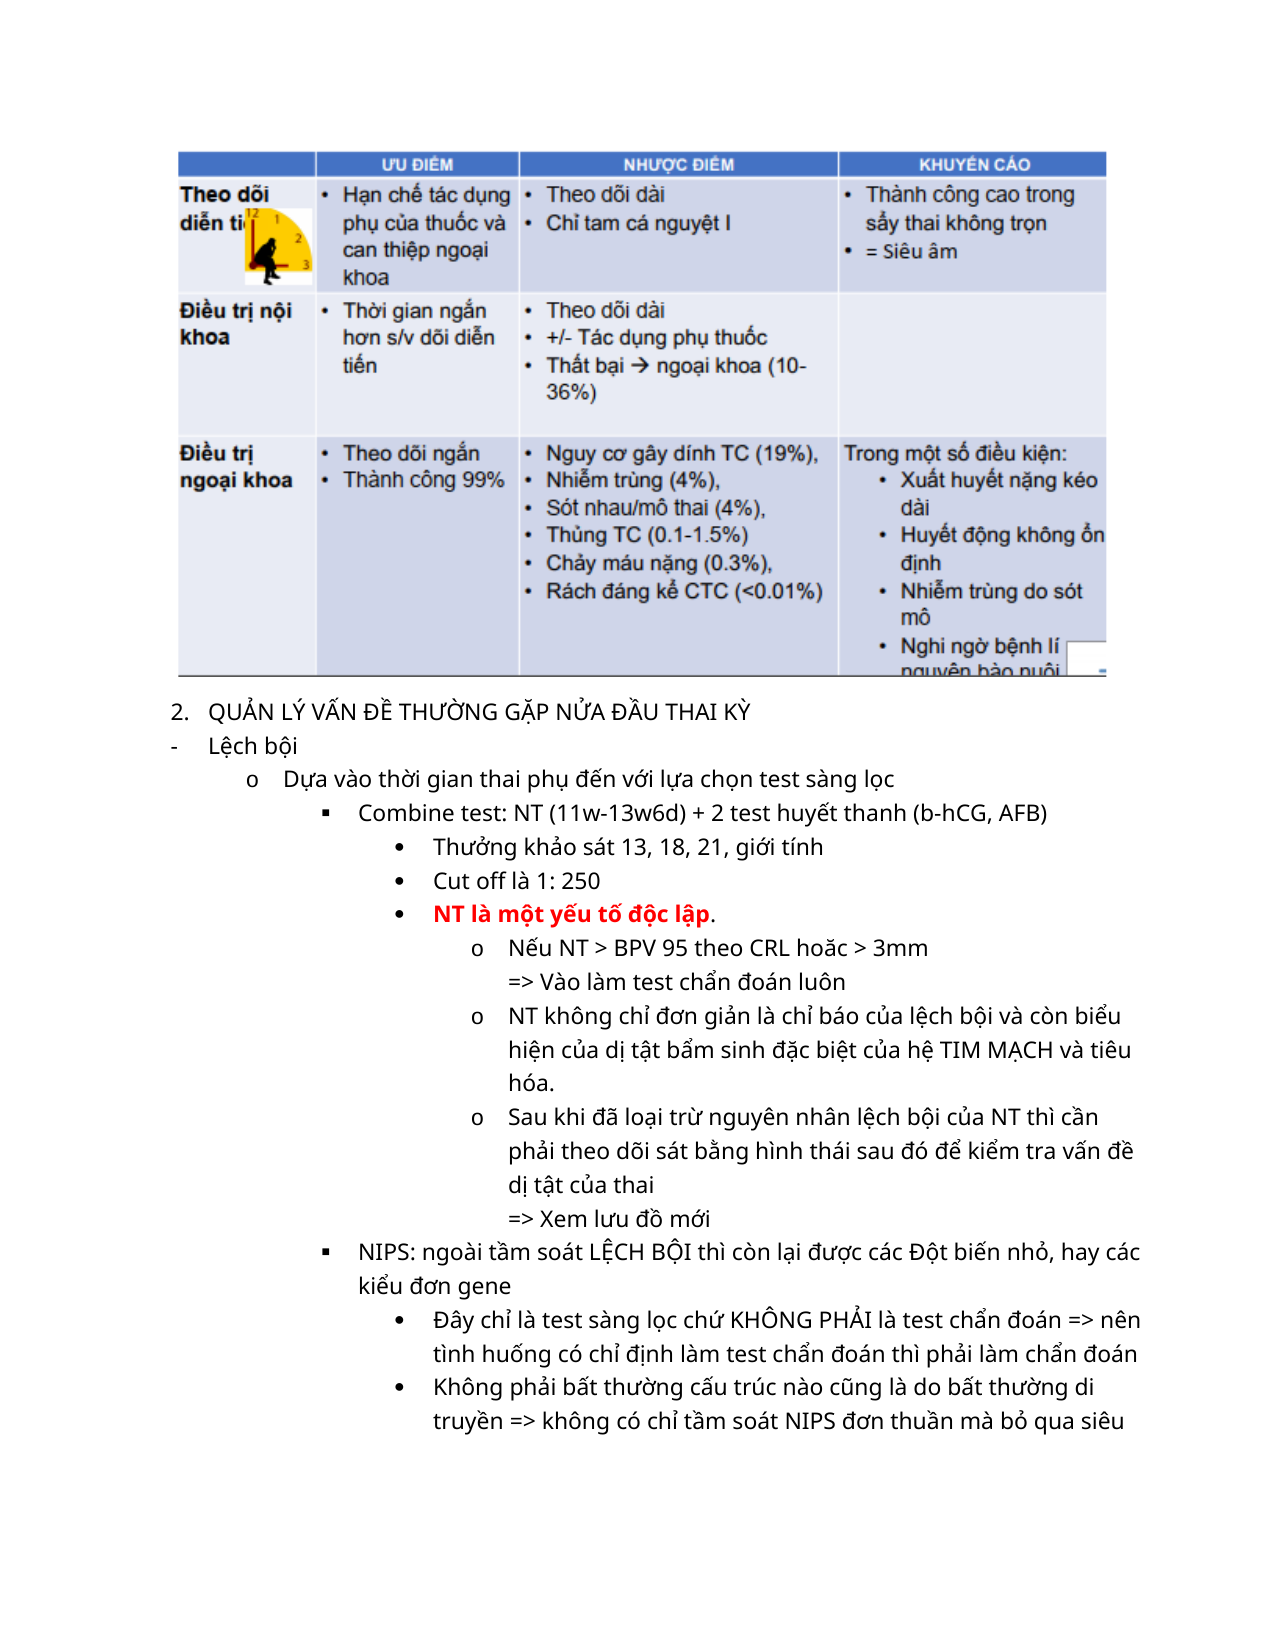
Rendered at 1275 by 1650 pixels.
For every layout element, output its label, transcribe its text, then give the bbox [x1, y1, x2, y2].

list QUẢN LÝ VẤN ĐỀ THƯỜNG GẶP NỬA ĐẦU THAI KỲ [170, 696, 1152, 727]
list Thưởng khảo sát 13, 18, 21, giới tính [395, 831, 1152, 862]
list Lệch bội [170, 729, 1152, 761]
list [395, 1371, 1152, 1436]
list Combine test: NT (11w-13w6d) + 2 test huyết thanh (b-hCG, AFB) [320, 797, 1152, 828]
list NT không chỉ đơn giản là chỉ báo của lệch bội và còn biểu hiện của dị tật bẩm sinh đặc biệt của hệ TIM MẠCH và tiêu hóa. [470, 1000, 1152, 1099]
list NT là một yếu tố độc lập. [395, 898, 1152, 930]
list Sau khi đã loại trừ nguyên nhân lệch bội của NT thì cần phải theo dõi sát bằng hình thái sau đó để kiểm tra vấn đề dị tật của thai => Xem lưu đồ mới [470, 1101, 1152, 1234]
list Nếu NT > BPV 95 theo CRL hoăc > 3mm => Vào làm test chẩn đoán luôn [470, 932, 1152, 997]
list Cut off là 1: 250 [395, 865, 1152, 896]
list Dựa vào thời gian thai phụ đến với lựa chọn test sàng lọc [245, 763, 1152, 795]
picture [178, 150, 1107, 677]
list NIPS: ngoài tầm soát LỆCH BỘI thì còn lại được các Đột biến nhỏ, hay các kiểu đơn gene [320, 1236, 1152, 1301]
list Đây chỉ là test sàng lọc chứ KHÔNG PHẢI là test chẩn đoán => nên tình huống có chỉ định làm test chẩn đoán thì phải làm chẩn đoán [395, 1304, 1152, 1369]
